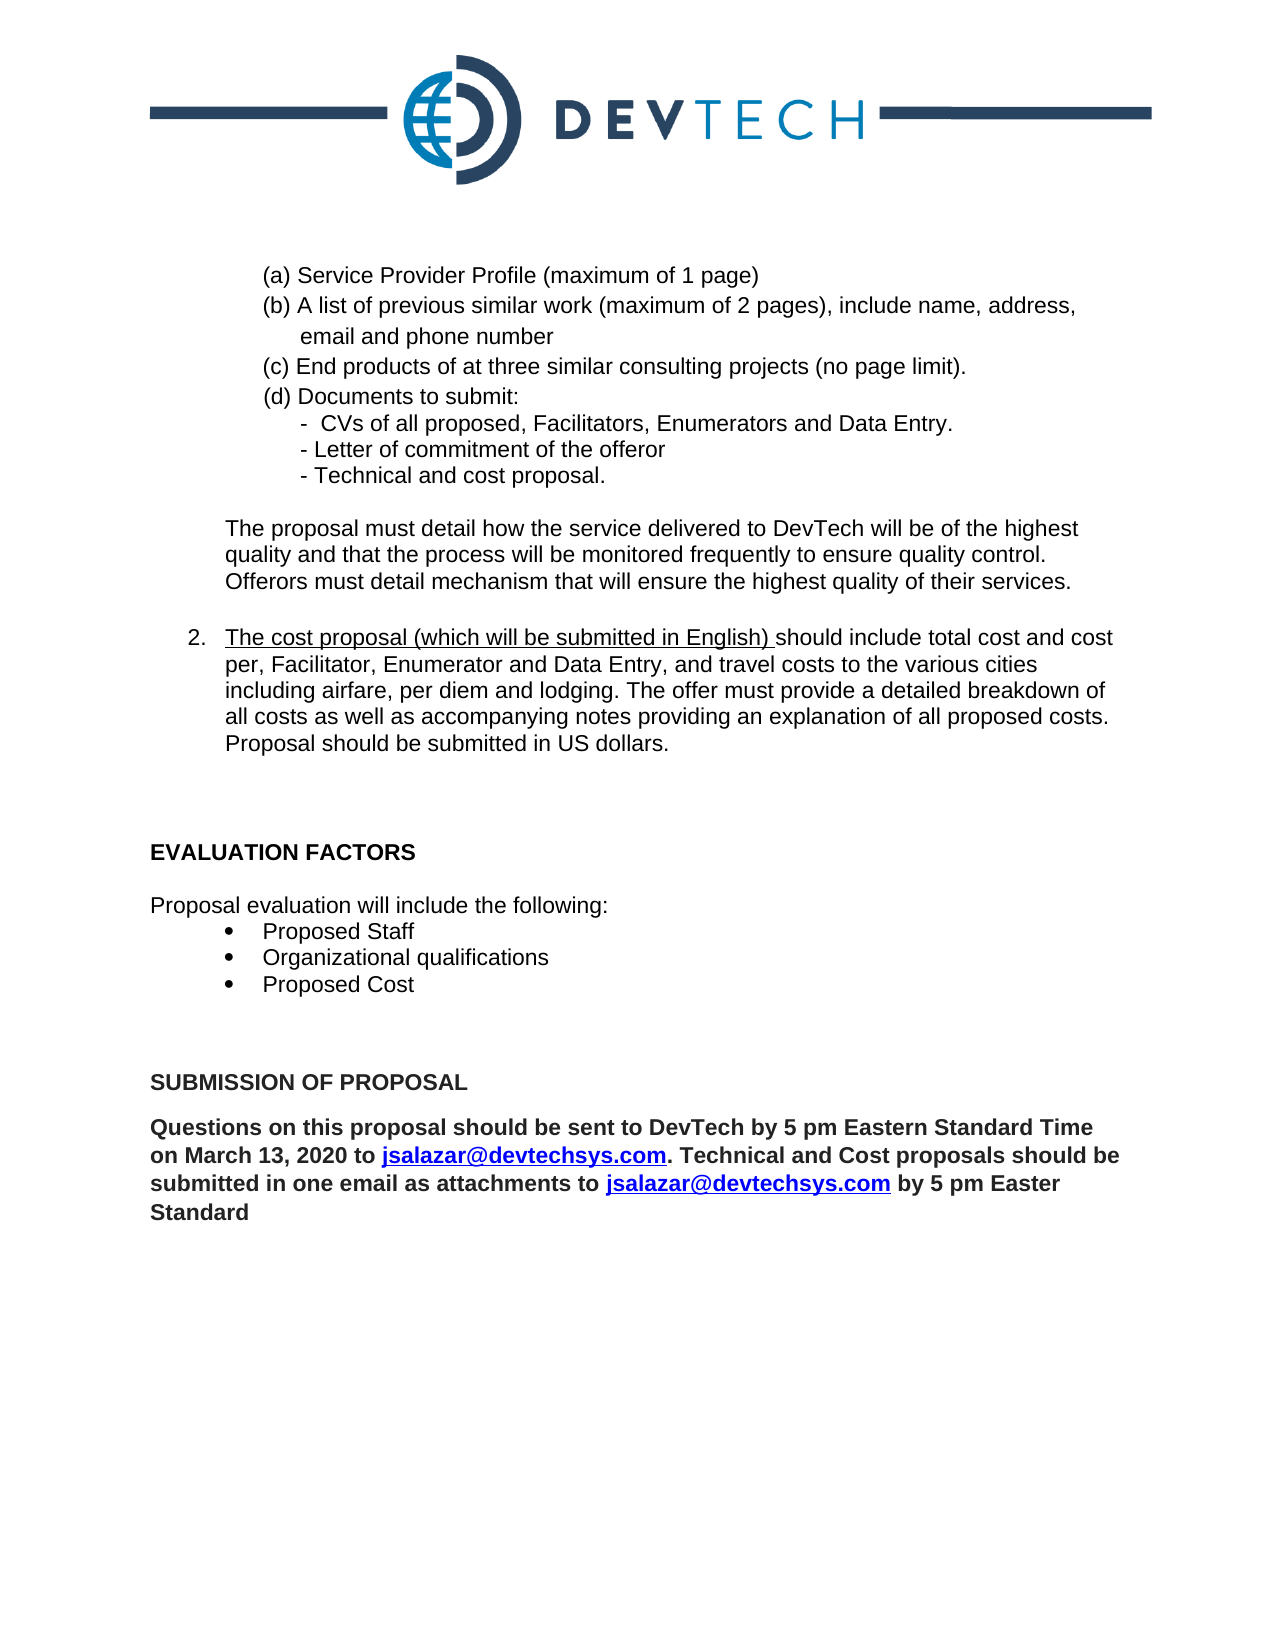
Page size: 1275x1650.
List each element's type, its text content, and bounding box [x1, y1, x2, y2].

text (b) A list of previous similar work (maximum of 2 pages), include name, address, email and phone number [262, 292, 1125, 349]
text SUBMISSION OF PROPOSAL [150, 1068, 1125, 1095]
text - Letter of commitment of the offeror [225, 436, 1125, 462]
text Proposal evaluation will include the following: [150, 892, 1125, 918]
picture [387, 39, 880, 199]
list Proposed Cost [225, 971, 1125, 997]
list Proposed Staff [225, 918, 1125, 944]
text EVALUATION FACTORS [150, 839, 1125, 865]
text - CVs of all proposed, Facilitators, Enumerators and Data Entry. [225, 409, 1125, 436]
list The cost proposal (which will be submitted in English) should include total cost and cost per, Facilitator, Enumerator and Data Entry, and travel costs to the various cities including airfare, per diem and lodging. The offer must provide a detailed breakdown of all costs as well as accompanying notes providing an explanation of all proposed costs. Proposal should be submitted in US dollars. [187, 624, 1125, 756]
text Questions on this proposal should be sent to DevTech by 5 pm Eastern Standard Time on March 13, 2020 to jsalazar@devtechsys.com. Technical and Cost proposals should be submitted in one email as attachments to jsalazar@devtechsys.com by 5 pm Easter Standard [150, 1113, 1125, 1225]
text (c) End products of at three similar consulting projects (no page limit). [262, 353, 1125, 379]
text (d) Documents to submit: [225, 383, 1125, 409]
text (a) Service Provider Profile (maximum of 1 page) [262, 262, 1125, 289]
text - Technical and cost proposal. [225, 462, 1125, 488]
list Organizational qualifications [225, 944, 1125, 971]
list The proposal must detail how the service delivered to DevTech will be of the highest quality and that the process will be monitored frequently to ensure quality control. Offerors must detail mechanism that will ensure the highest quality of their services. [225, 515, 1125, 594]
